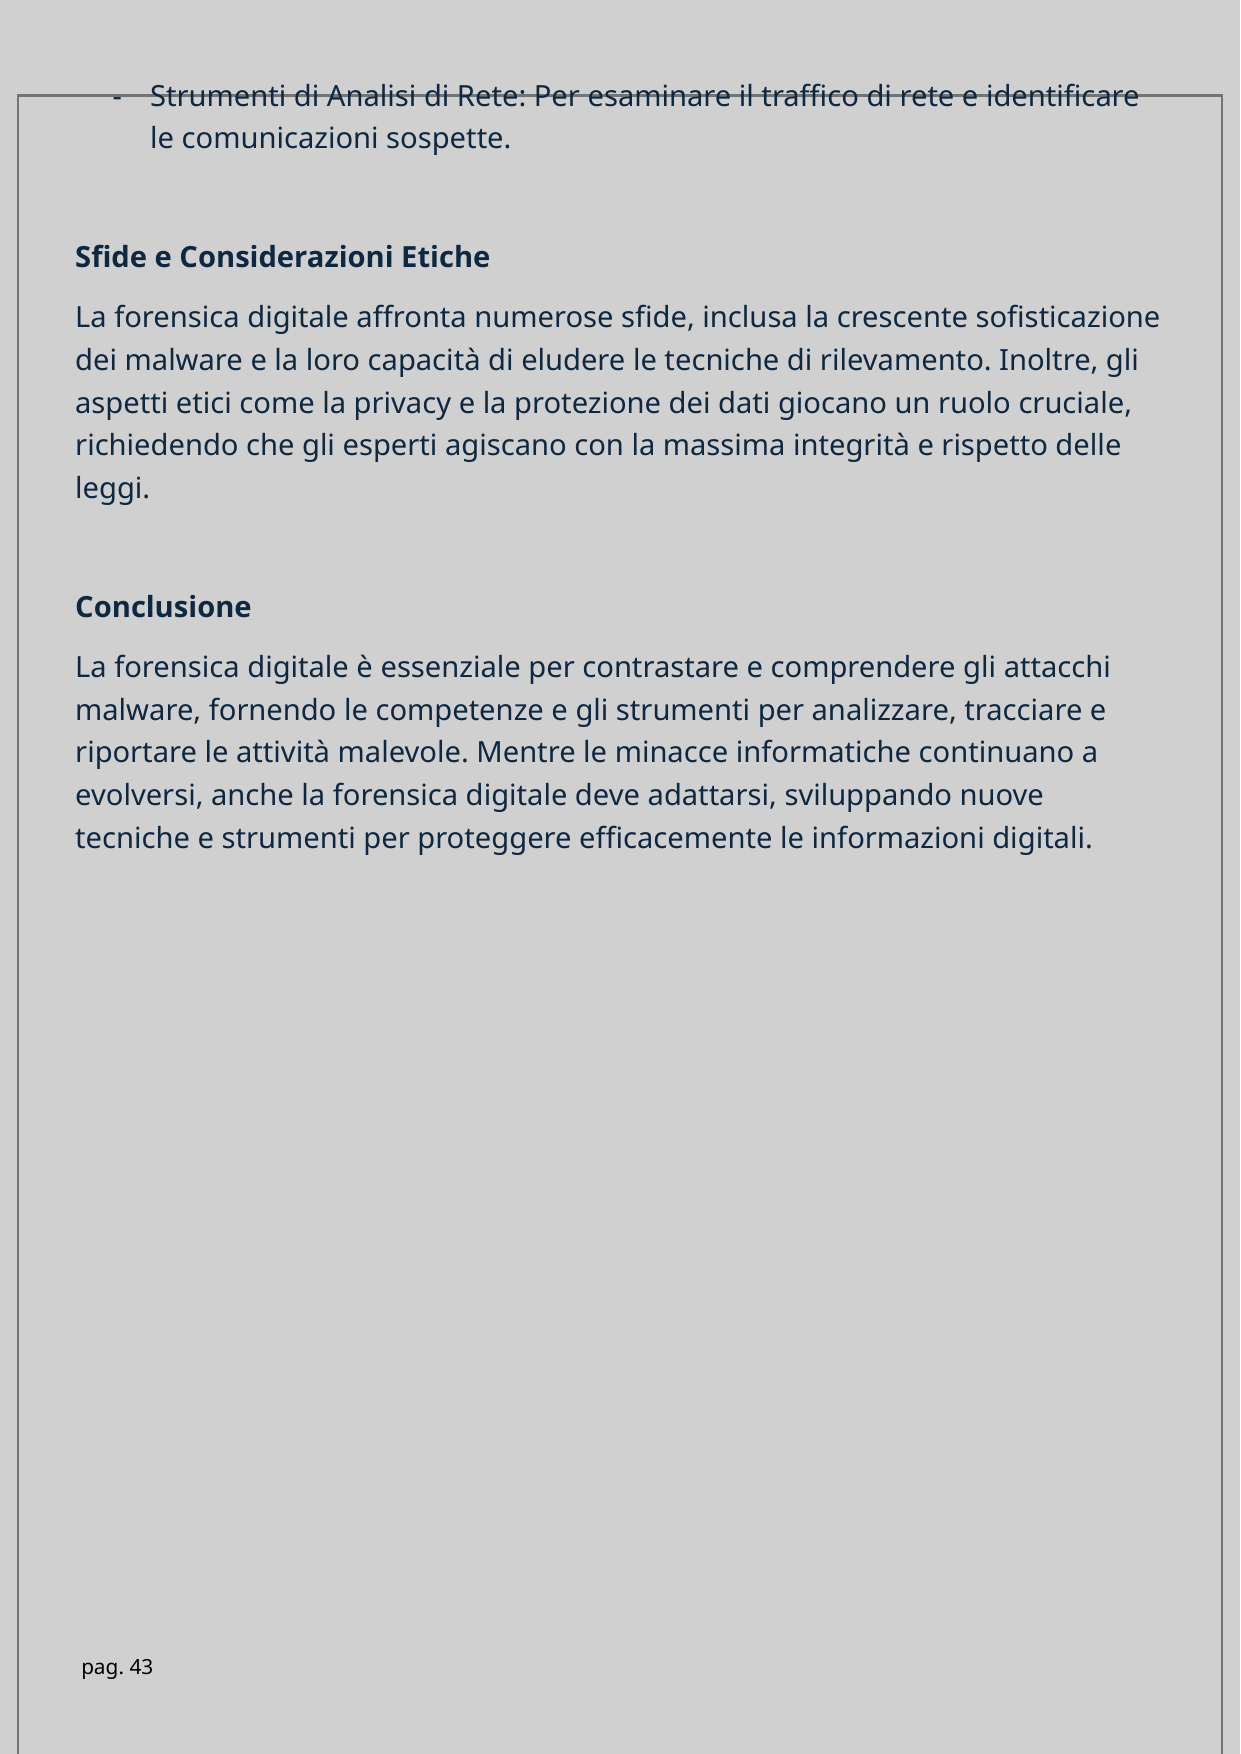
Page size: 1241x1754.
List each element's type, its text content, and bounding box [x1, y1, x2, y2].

text Sfide e Considerazioni Etiche [75, 237, 1165, 276]
text La forensica digitale è essenziale per contrastare e comprendere gli attacchi malware, fornendo le competenze e gli strumenti per analizzare, tracciare e riportare le attività malevole. Mentre le minacce informatiche continuano a evolversi, anche la forensica digitale deve adattarsi, sviluppando nuove tecniche e strumenti per proteggere efficacemente le informazioni digitali. [75, 646, 1165, 857]
text La forensica digitale affronta numerose sfide, inclusa la crescente sofisticazione dei malware e la loro capacità di eludere le tecniche di rilevamento. Inoltre, gli aspetti etici come la privacy e la protezione dei dati giocano un ruolo cruciale, richiedendo che gli esperti agiscano con la massima integrità e rispetto delle leggi. [75, 296, 1165, 507]
text Conclusione [75, 586, 1165, 626]
list Strumenti di Analisi di Rete: Per esaminare il traffico di rete e identificare le comunicazioni sospette. [112, 75, 1165, 157]
